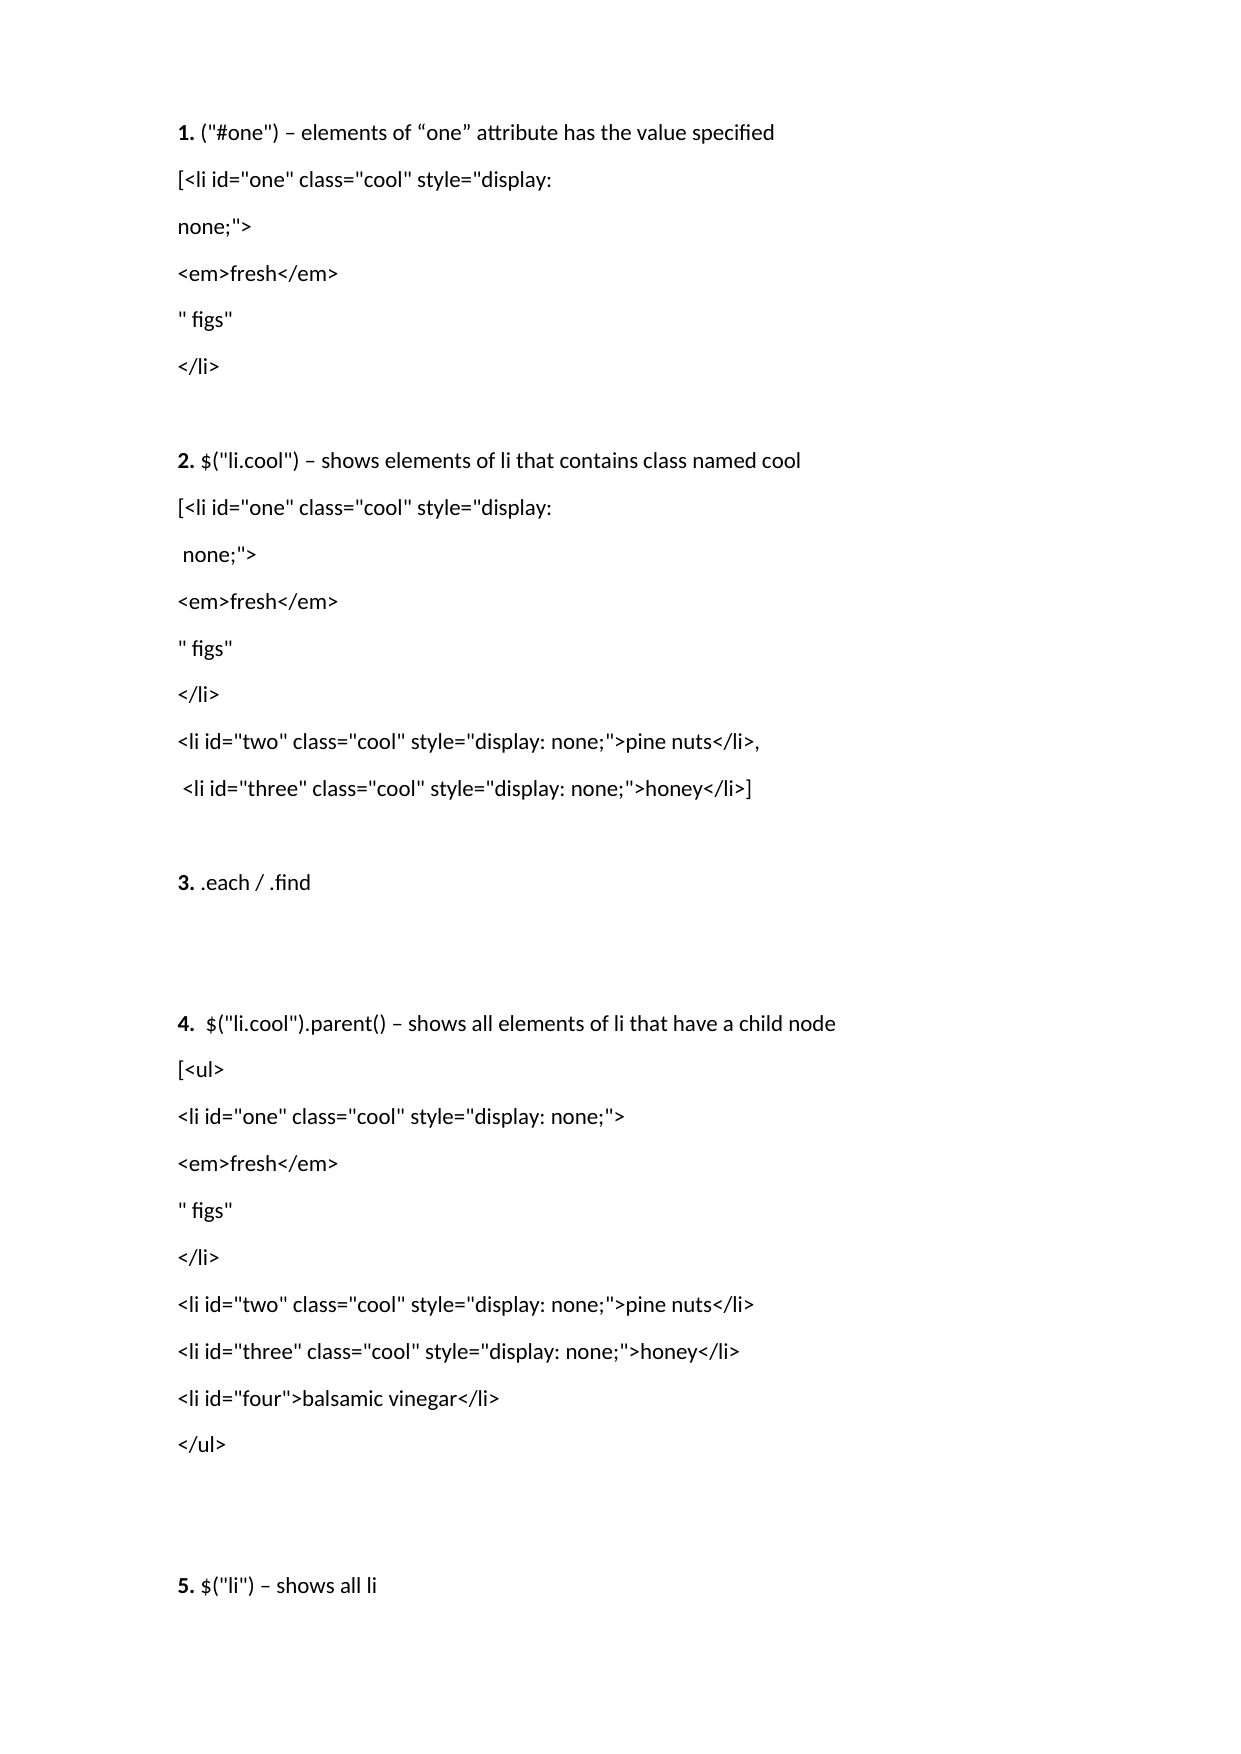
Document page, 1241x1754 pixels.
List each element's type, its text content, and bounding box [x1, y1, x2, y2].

text ​" figs" [177, 634, 1152, 662]
text ​ none;​">​ [177, 540, 1152, 568]
text ​<em>​fresh​</em> [177, 1149, 1152, 1177]
text <em>​fresh​</em> [177, 259, 1152, 287]
text <em>​fresh​</em> [177, 587, 1152, 615]
text 4. $("li.cool").parent() – shows all elements of li that have a child node [177, 1009, 1152, 1037]
text [<li id=​"one" class=​"cool" style=​"display: [177, 493, 1152, 521]
text <li id=​"two" class=​"cool" style=​"display:​ none;​">​pine nuts​</li>,​ [177, 727, 1152, 756]
text <li id=​"two" class=​"cool" style=​"display:​ none;​">​pine nuts​</li>​ [177, 1290, 1152, 1318]
text 2. $("li.cool") – shows elements of li that contains class named cool [177, 446, 1152, 474]
text </li>​ [177, 1243, 1152, 1271]
text <li id=​"three" class=​"cool" style=​"display:​ none;​">​honey​</li> [177, 1337, 1152, 1365]
text 5. $("li") – shows all li [177, 1571, 1152, 1599]
text [<ul>​ [177, 1056, 1152, 1084]
text ​<li id=​"four">​balsamic vinegar​</li> [177, 1384, 1152, 1412]
text </li>​ [177, 681, 1152, 709]
text ​</ul>​ [177, 1431, 1152, 1459]
text 1. ("#one") – elements of “one” attribute has the value specified [177, 118, 1152, 146]
text </li>​ [177, 352, 1152, 381]
text ​" figs" [177, 1196, 1152, 1224]
text none;​">​ [177, 212, 1152, 240]
text ​" figs" [177, 306, 1152, 334]
text 3. .each / .find [177, 868, 1152, 896]
text <li id=​"one" class=​"cool" style=​"display:​ none;​"> [177, 1102, 1152, 1131]
text [<li id=​"one" class=​"cool" style=​"display:​ [177, 165, 1152, 193]
text <li id=​"three" class=​"cool" style=​"display:​ none;​">​honey​</li>​] [177, 774, 1152, 802]
